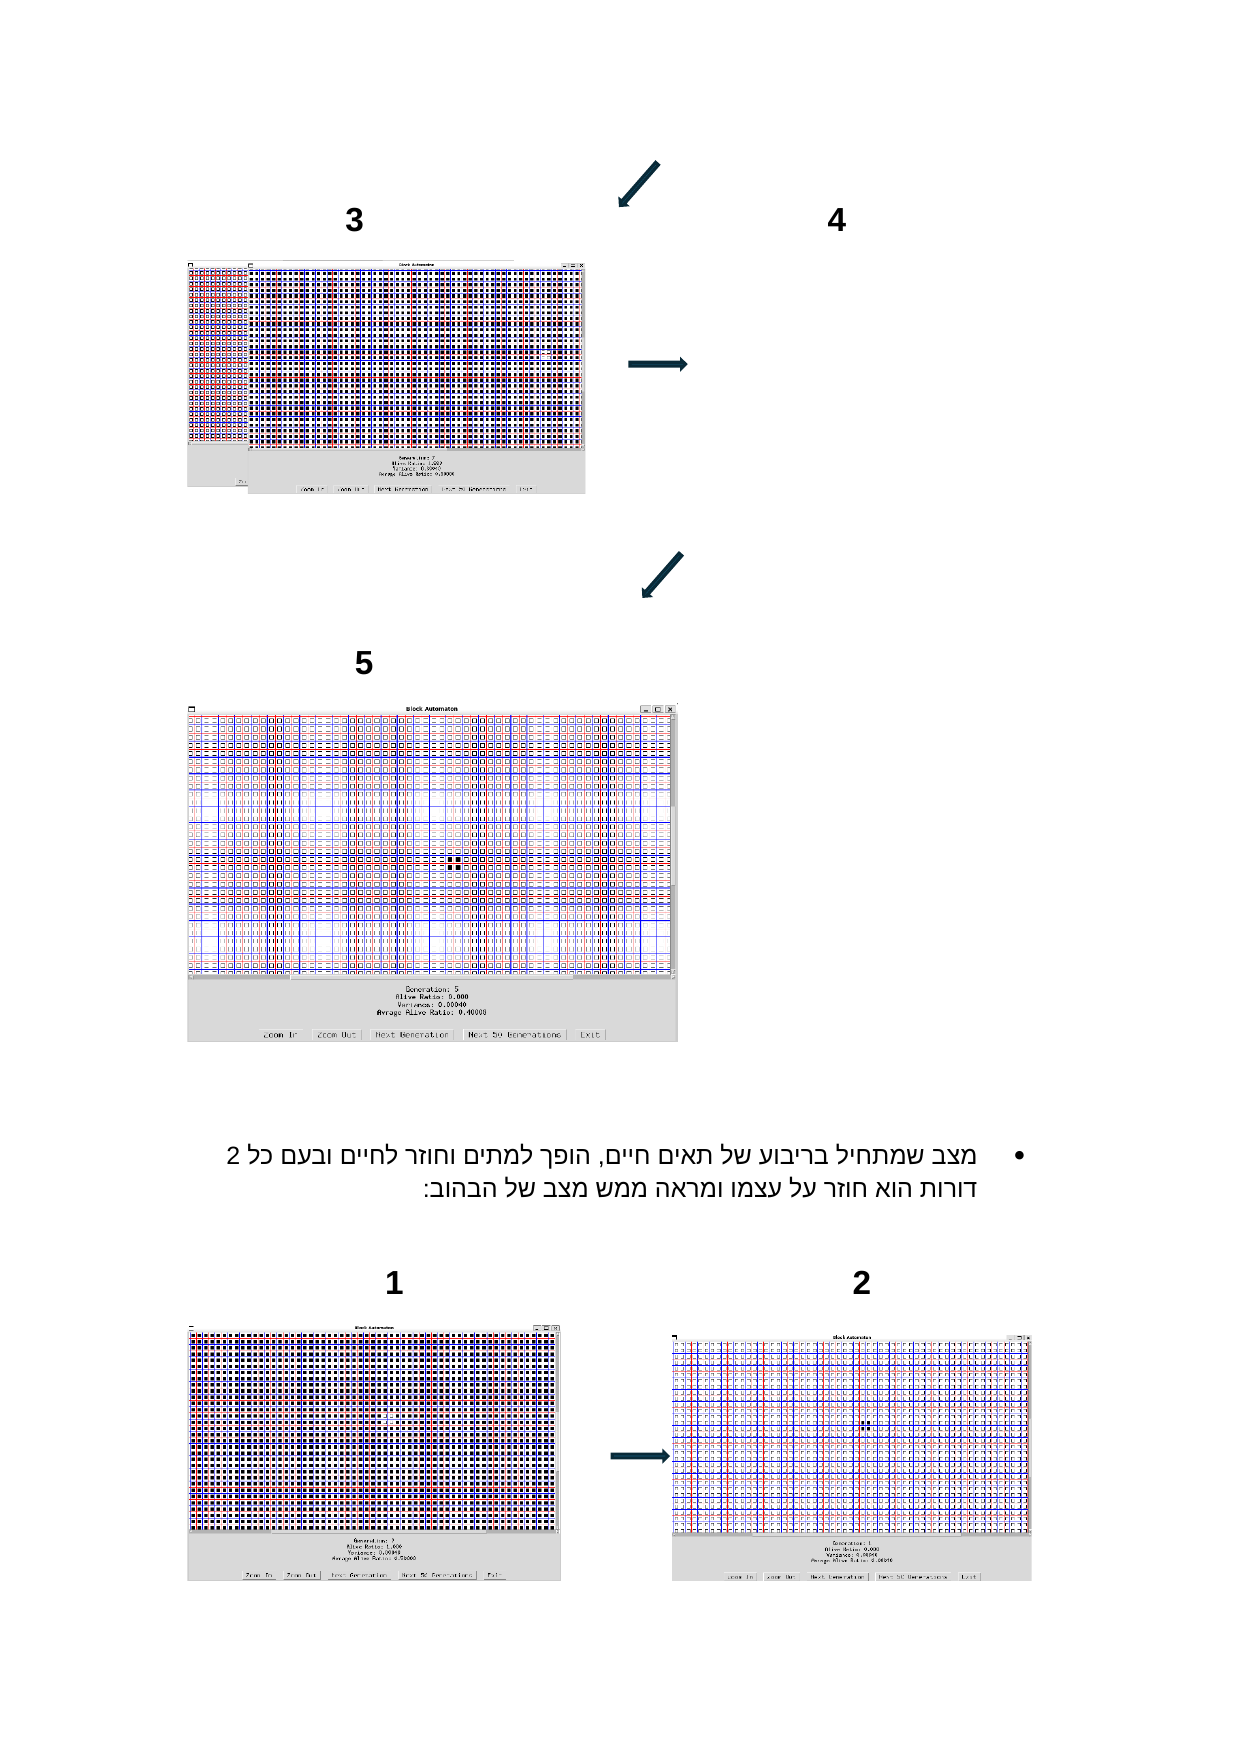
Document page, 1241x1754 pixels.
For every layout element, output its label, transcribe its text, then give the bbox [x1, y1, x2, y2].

picture [187, 1324, 561, 1581]
picture [187, 703, 678, 1042]
picture [672, 1335, 1032, 1581]
picture [187, 260, 586, 494]
text 5 [187, 643, 1053, 681]
list מצב שמתחיל בריבוע של תאים חיים, הופך למתים וחוזר לחיים ובעם כל 2 דורות הוא חוזר על עצמו ומראה ממש מצב של הבהוב: [187, 1141, 1015, 1203]
text 2 1 [187, 1263, 1053, 1302]
text 4 3 [187, 200, 1053, 238]
